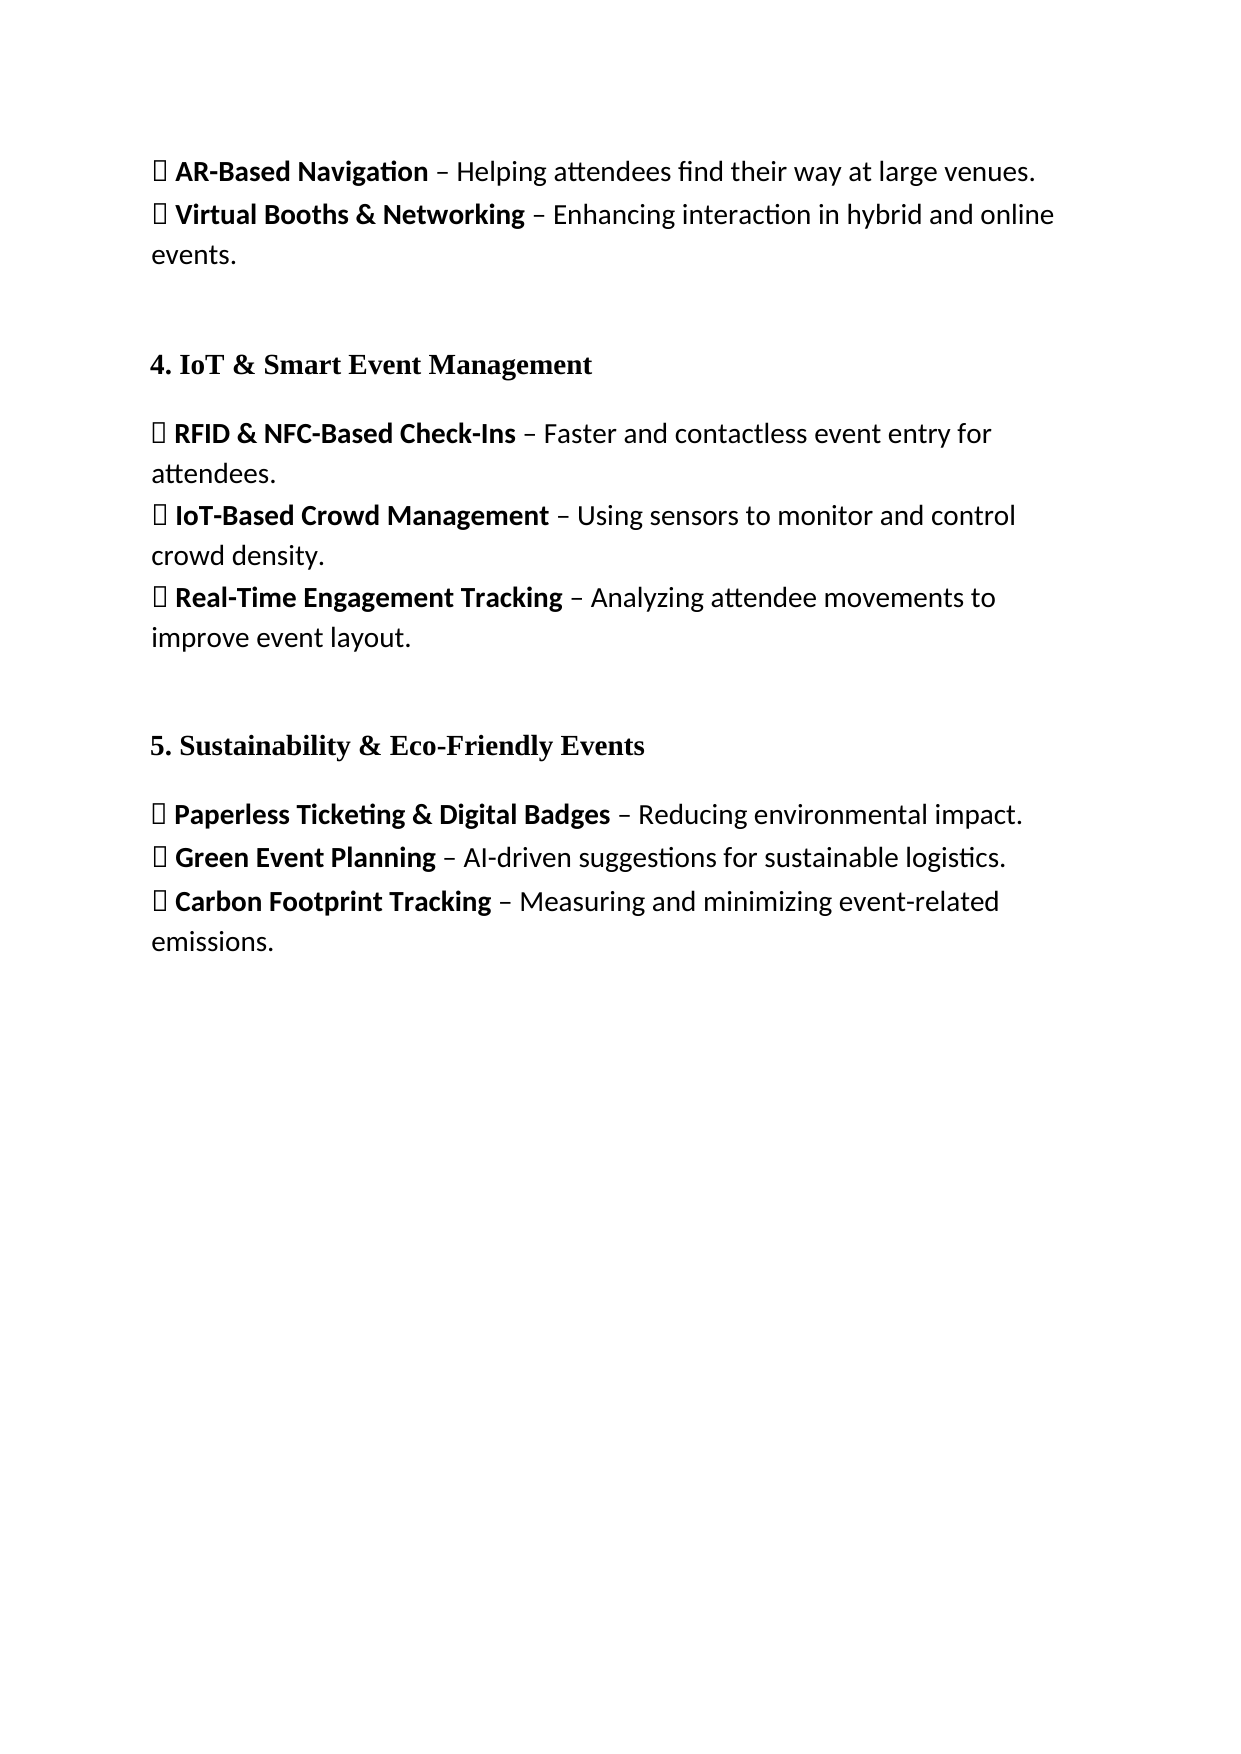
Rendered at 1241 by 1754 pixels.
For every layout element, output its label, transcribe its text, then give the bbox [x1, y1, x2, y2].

text ✅ Paperless Ticketing & Digital Badges – Reducing environmental impact. ✅ Green Event Planning – AI-driven suggestions for sustainable logistics. ✅ Carbon Footprint Tracking – Measuring and minimizing event-related emissions. [150, 793, 1090, 958]
subtitle 4. IoT & Smart Event Management [150, 347, 1090, 380]
subtitle 5. Sustainability & Eco-Friendly Events [150, 728, 1090, 761]
text ✅ RFID & NFC-Based Check-Ins – Faster and contactless event entry for attendees. ✅ IoT-Based Crowd Management – Using sensors to monitor and control crowd density. ✅ Real-Time Engagement Tracking – Analyzing attendee movements to improve event layout. [150, 412, 1090, 655]
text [150, 150, 1090, 272]
